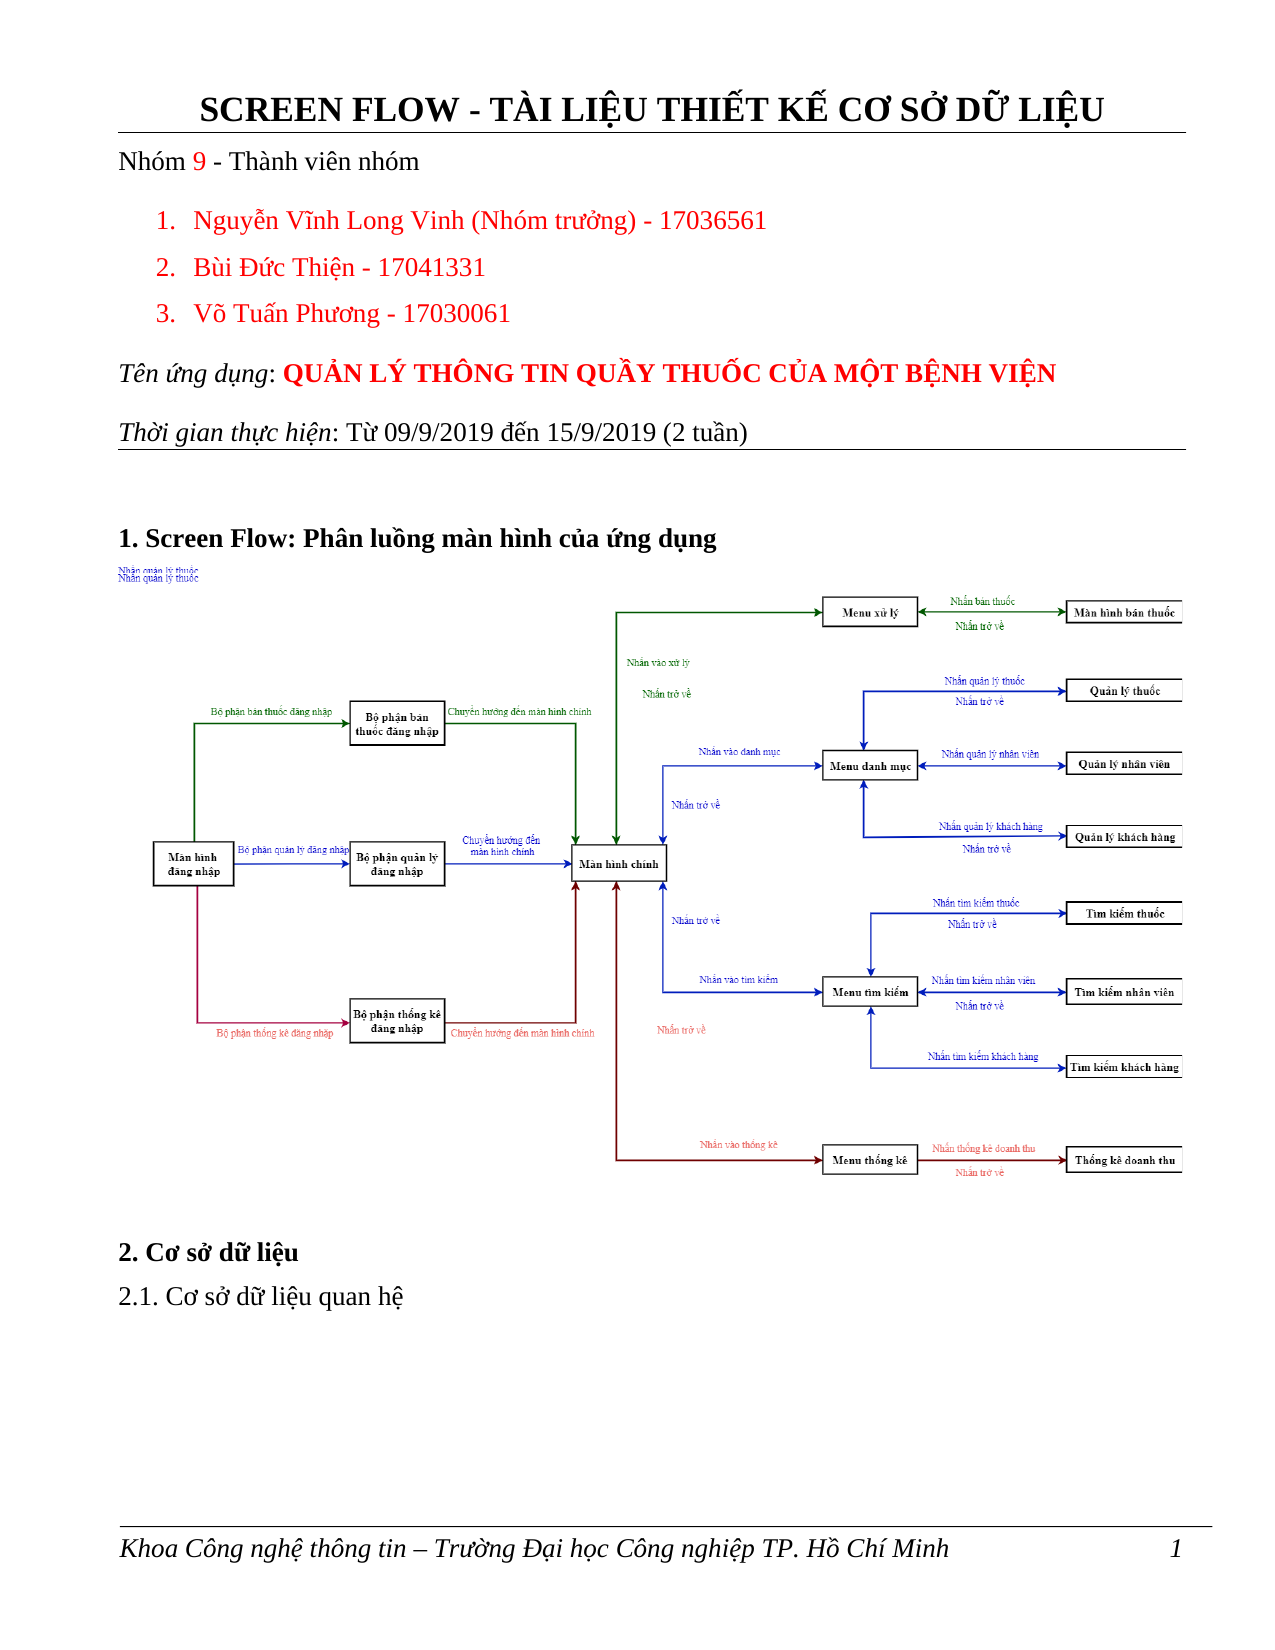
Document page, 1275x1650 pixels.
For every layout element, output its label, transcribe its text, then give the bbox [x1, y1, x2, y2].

text Tên ứng dụng: QUẢN LÝ THÔNG TIN QUẦY THUỐC CỦA MỘT BỆNH VIỆN [118, 357, 1186, 388]
list Nguyễn Vĩnh Long Vinh (Nhóm trưởng) - 17036561 [156, 204, 1186, 235]
text SCREEN FLOW - TÀI LIỆU THIẾT KẾ CƠ SỞ DỮ LIỆU [118, 89, 1186, 132]
list Bùi Đức Thiện - 17041331 [156, 251, 1186, 282]
text 2. Cơ sở dữ liệu [118, 1236, 1186, 1267]
text 2.1. Cơ sở dữ liệu quan hệ [118, 1280, 1186, 1311]
text Nhóm 9 - Thành viên nhóm [118, 145, 1186, 176]
picture [118, 565, 1183, 1180]
text Thời gian thực hiện: Từ 09/9/2019 đến 15/9/2019 (2 tuần) [118, 416, 1186, 449]
text 1. Screen Flow: Phân luồng màn hình của ứng dụng [118, 522, 1186, 553]
list Võ Tuấn Phương - 17030061 [156, 298, 1186, 329]
